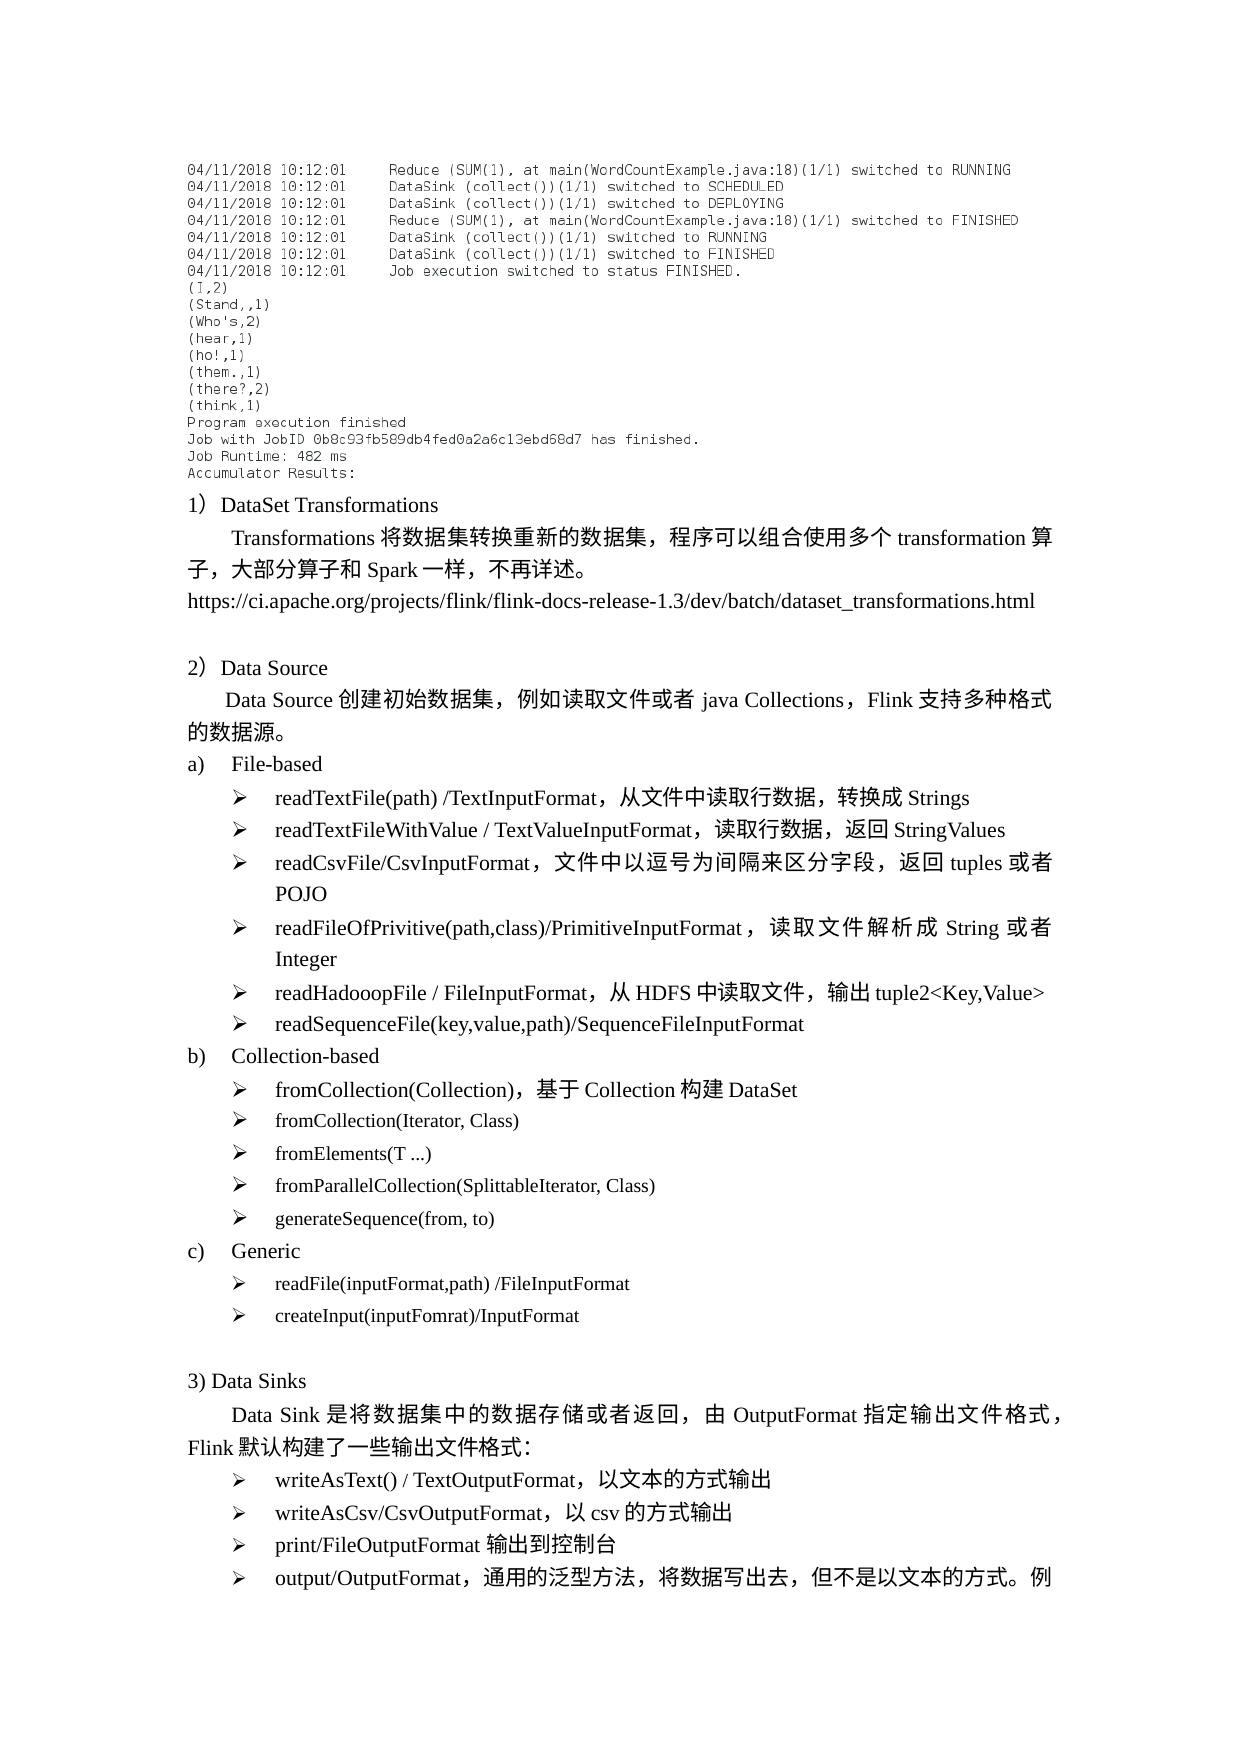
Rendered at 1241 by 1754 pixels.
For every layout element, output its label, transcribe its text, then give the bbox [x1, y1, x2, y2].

list Collection-based [187, 1039, 1053, 1072]
text Transformations将数据集转换重新的数据集，程序可以组合使用多个transformation算子，大部分算子和Spark一样，不再详述。 [187, 519, 1053, 584]
list readTextFile(path) /TextInputFormat，从文件中读取行数据，转换成Strings [231, 779, 1053, 812]
list File-based [187, 747, 1053, 779]
list readCsvFile/CsvInputFormat，文件中以逗号为间隔来区分字段，返回tuples或者POJO [231, 844, 1053, 909]
text https://ci.apache.org/projects/flink/flink-docs-release-1.3/dev/batch/dataset_transformations.html [187, 584, 1053, 617]
list createInput(inputFomrat)/InputFormat [231, 1299, 1053, 1332]
list readSequenceFile(key,value,path)/SequenceFileInputFormat [231, 1007, 1053, 1039]
text Data Source创建初始数据集，例如读取文件或者java Collections，Flink支持多种格式的数据源。 [187, 682, 1053, 747]
list fromParallelCollection(SplittableIterator, Class) [231, 1169, 1053, 1202]
list writeAsText() / TextOutputFormat，以文本的方式输出 [231, 1462, 1053, 1494]
list readFile(inputFormat,path) /FileInputFormat [231, 1267, 1053, 1299]
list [231, 1559, 1053, 1592]
list writeAsCsv/CsvOutputFormat，以csv的方式输出 [231, 1494, 1053, 1527]
list fromElements(T ...) [231, 1137, 1053, 1169]
list fromCollection(Iterator, Class) [231, 1104, 1053, 1137]
list Generic [187, 1234, 1053, 1267]
text Data Sink是将数据集中的数据存储或者返回，由OutputFormat指定输出文件格式，Flink默认构建了一些输出文件格式： [187, 1397, 1053, 1462]
list print/FileOutputFormat 输出到控制台 [231, 1527, 1053, 1559]
list generateSequence(from, to) [231, 1202, 1053, 1234]
text 1）DataSet Transformations [187, 487, 1053, 519]
list readFileOfPrivitive(path,class)/PrimitiveInputFormat，读取文件解析成String或者Integer [231, 909, 1053, 974]
list readHadooopFile / FileInputFormat，从HDFS中读取文件，输出tuple2<Key,Value> [231, 974, 1053, 1007]
text 2）Data Source [187, 649, 1053, 682]
list fromCollection(Collection)，基于Collection构建DataSet [231, 1072, 1053, 1104]
text 3) Data Sinks [187, 1364, 1053, 1397]
list readTextFileWithValue / TextValueInputFormat，读取行数据，返回StringValues [231, 812, 1053, 844]
picture [187, 162, 1053, 483]
